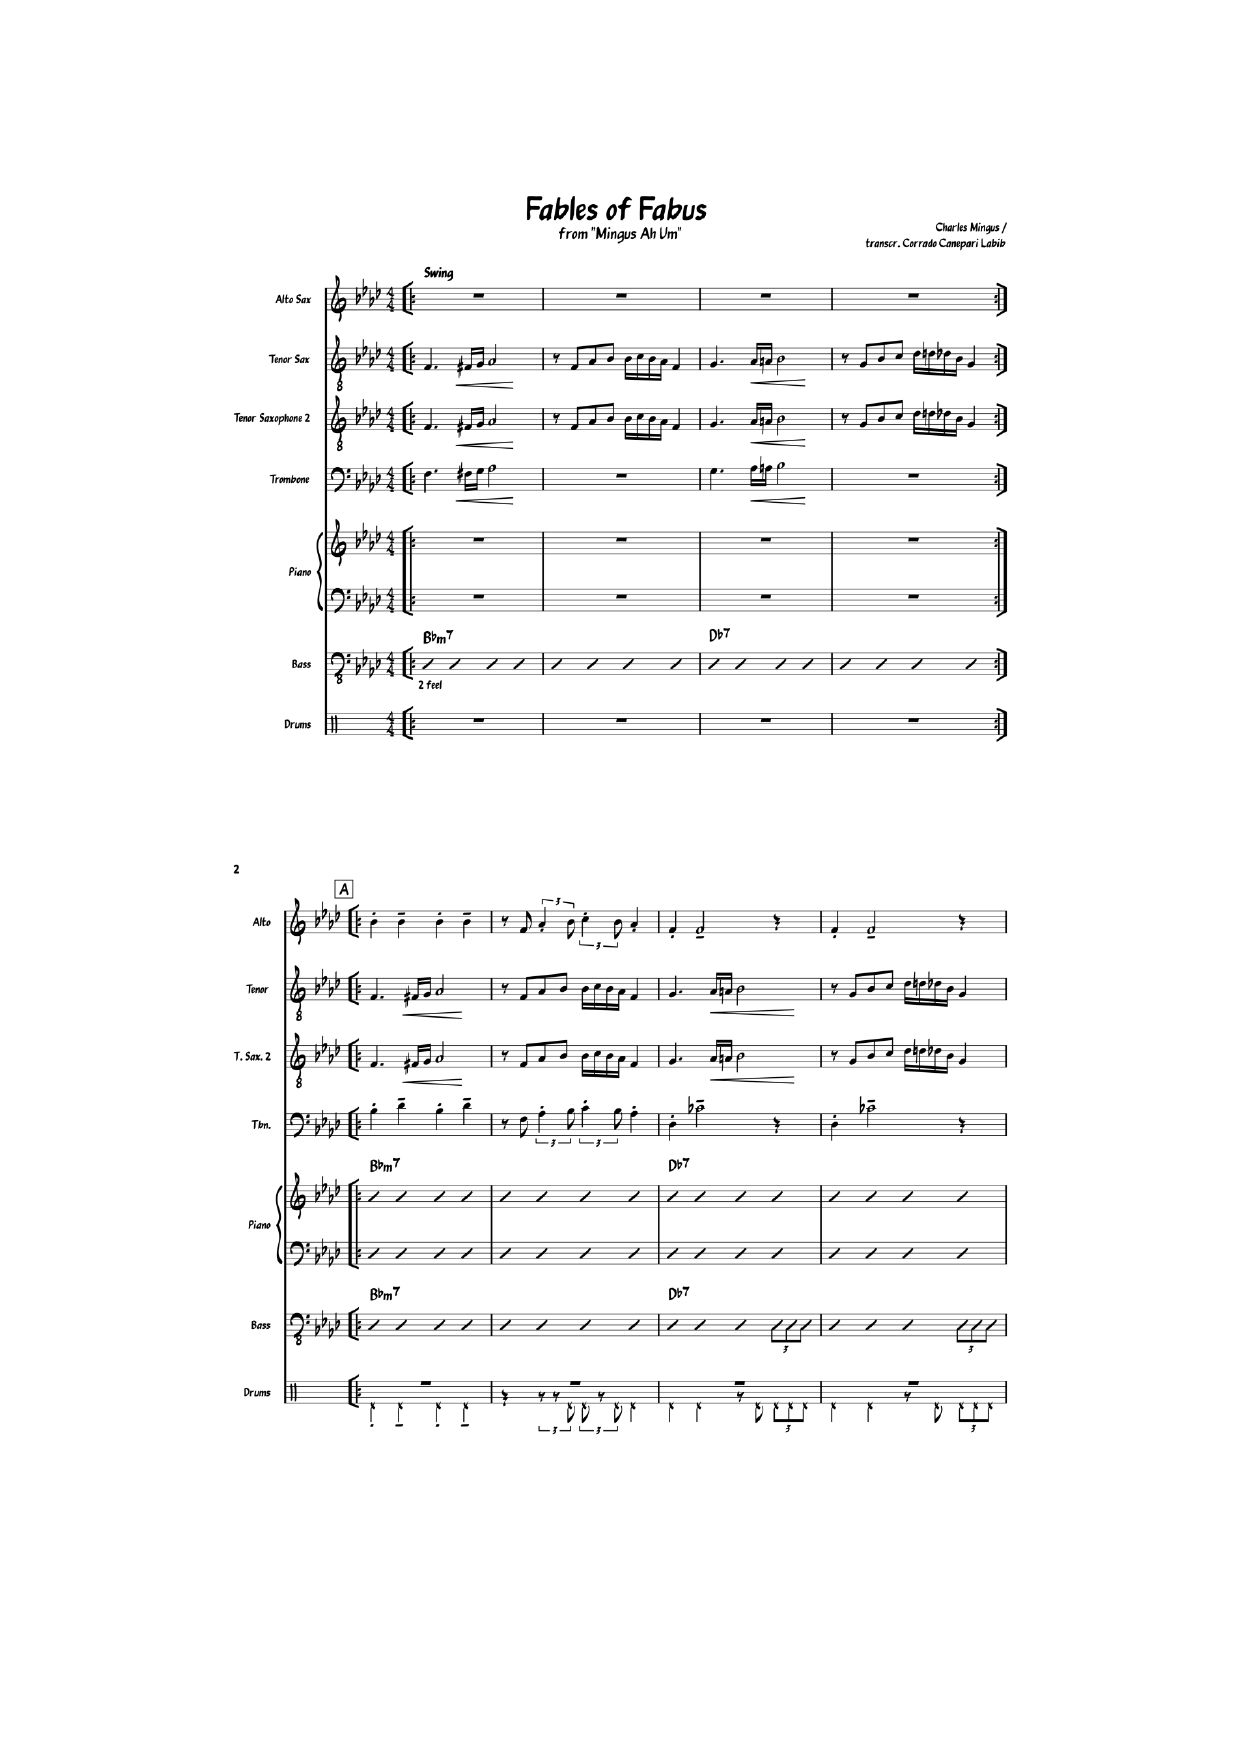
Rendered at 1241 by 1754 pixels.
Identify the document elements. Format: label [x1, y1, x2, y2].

picture [187, 150, 1053, 1487]
